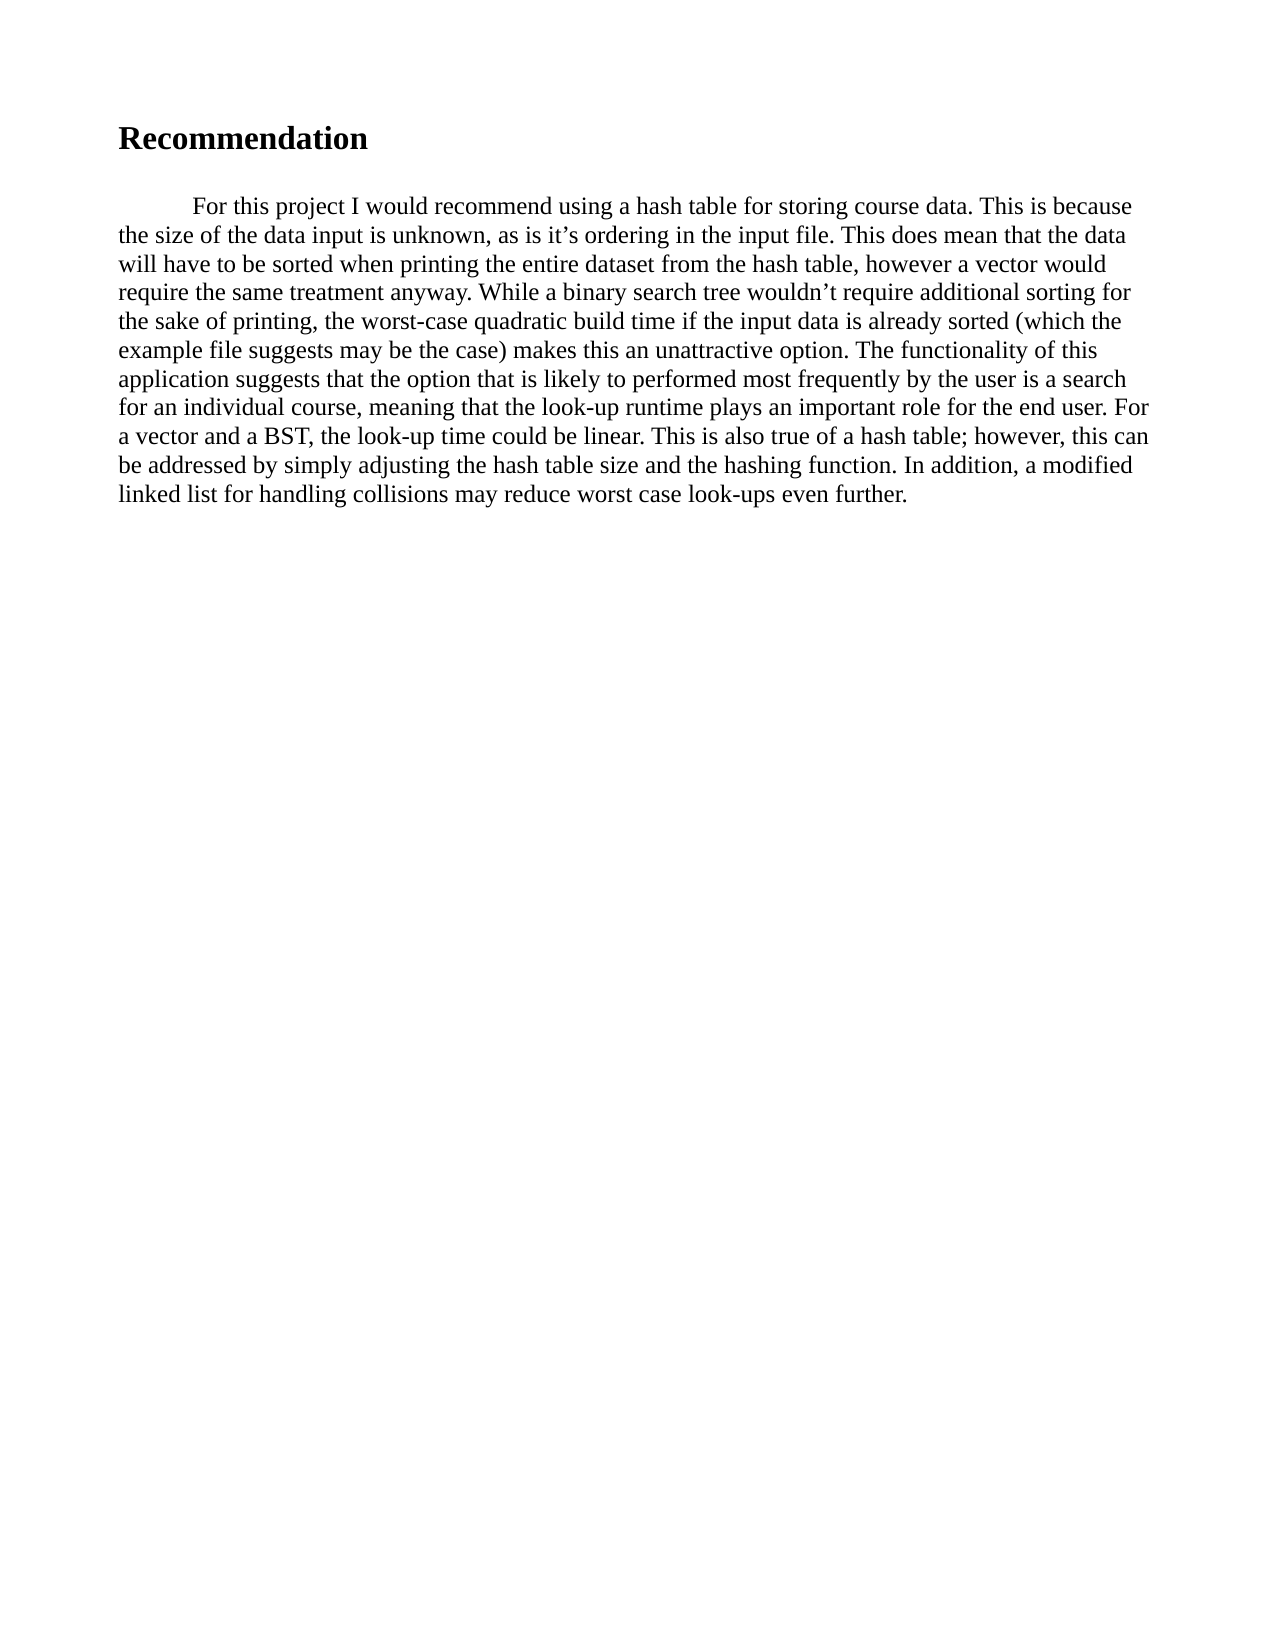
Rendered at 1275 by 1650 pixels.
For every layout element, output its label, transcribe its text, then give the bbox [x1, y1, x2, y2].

text For this project I would recommend using a hash table for storing course data. This is because the size of the data input is unknown, as is it’s ordering in the input file. This does mean that the data will have to be sorted when printing the entire dataset from the hash table, however a vector would require the same treatment anyway. While a binary search tree wouldn’t require additional sorting for the sake of printing, the worst-case quadratic build time if the input data is already sorted (which the example file suggests may be the case) makes this an unattractive option. The functionality of this application suggests that the option that is likely to performed most frequently by the user is a search for an individual course, meaning that the look-up runtime plays an important role for the end user. For a vector and a BST, the look-up time could be linear. This is also true of a hash table; however, this can be addressed by simply adjusting the hash table size and the hashing function. In addition, a modified linked list for handling collisions may reduce worst case look-ups even further. [118, 191, 1157, 507]
text Recommendation [118, 118, 1157, 156]
